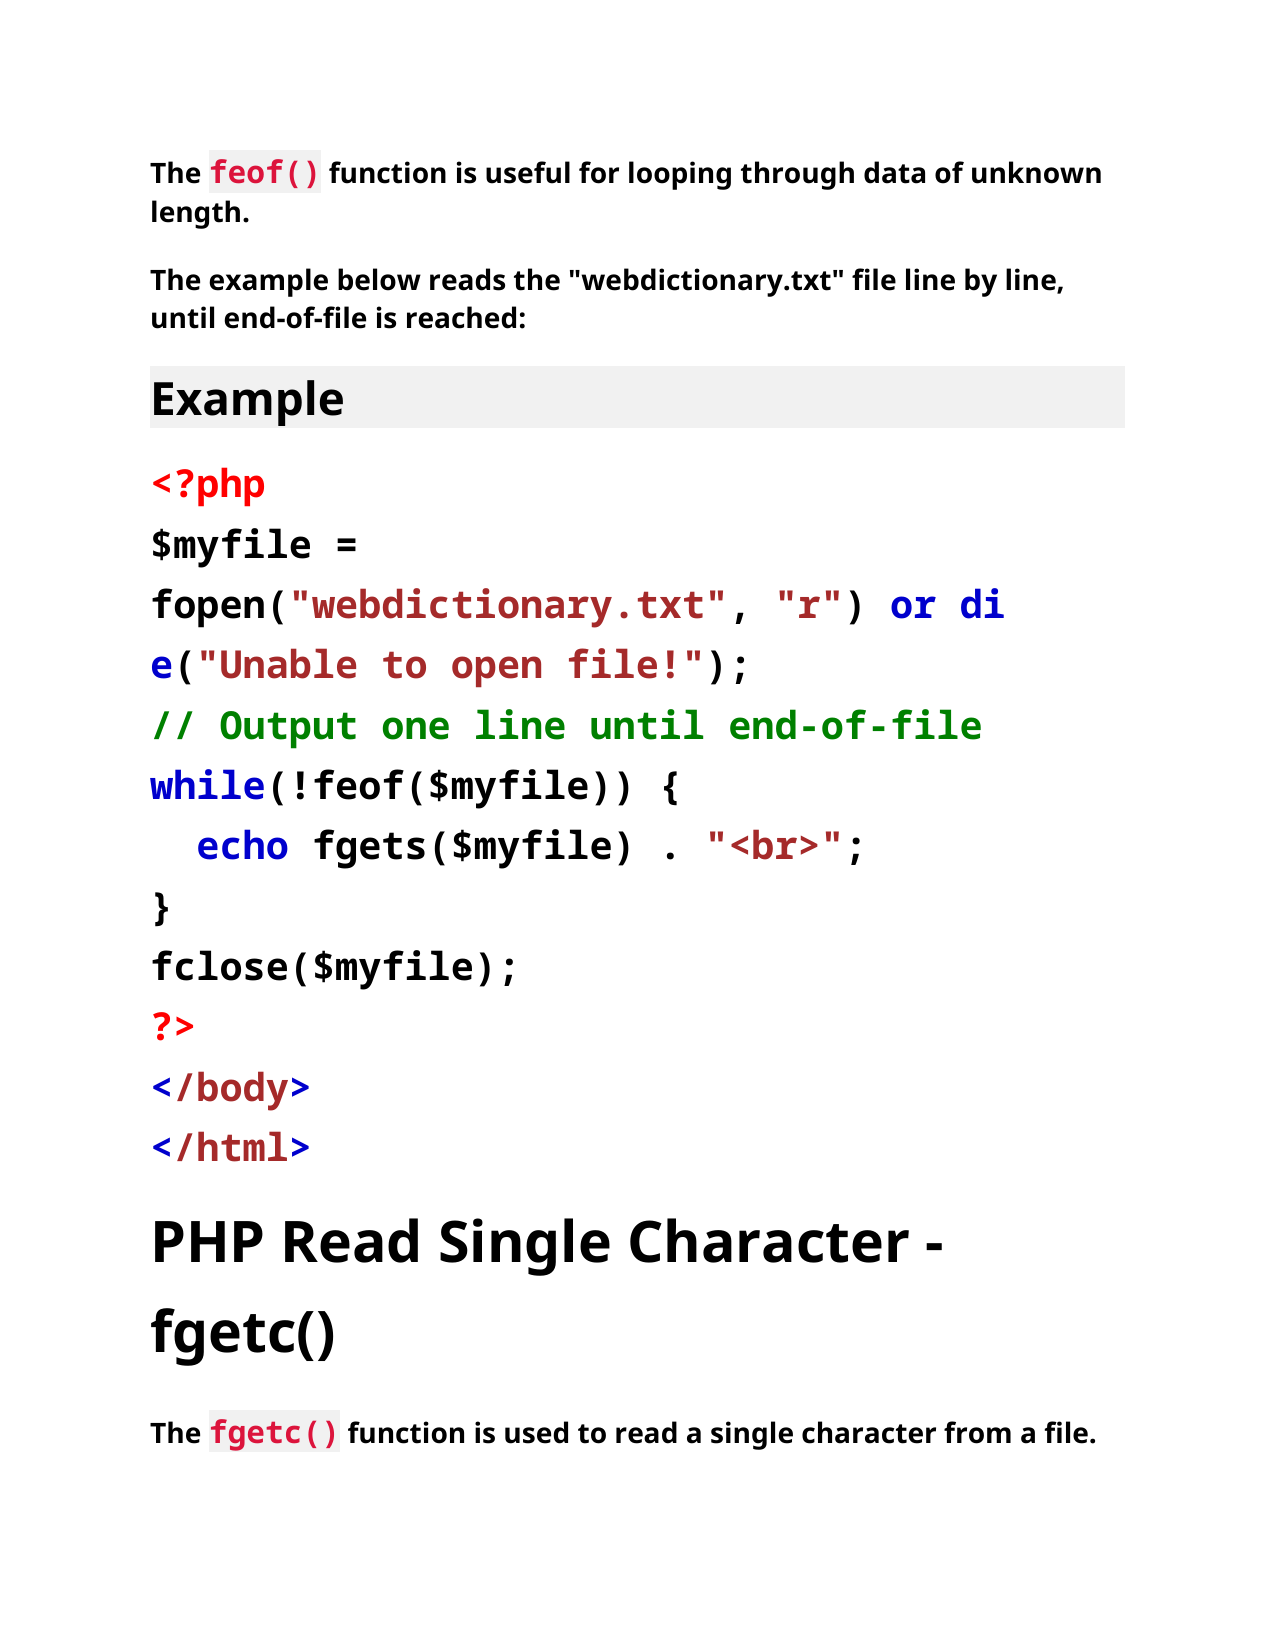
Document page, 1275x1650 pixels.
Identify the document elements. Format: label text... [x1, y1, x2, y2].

text The feof() function is useful for looping through data of unknown length. [150, 150, 1125, 231]
text The example below reads the "webdictionary.txt" file line by line, until end-of-file is reached: [150, 260, 1125, 337]
subtitle Example [150, 366, 1125, 428]
text <?php $myfile = fopen("webdictionary.txt", "r") or die("Unable to open file!"); // Output one line until end-of-file while(!feof($myfile)) { echo fgets($myfile) . "<br>"; } fclose($myfile); ?> </body> </html> [150, 457, 1125, 1172]
text The fgetc() function is used to read a single character from a file. [340, 1410, 1125, 1452]
subtitle PHP Read Single Character - fgetc() [150, 1201, 1125, 1369]
